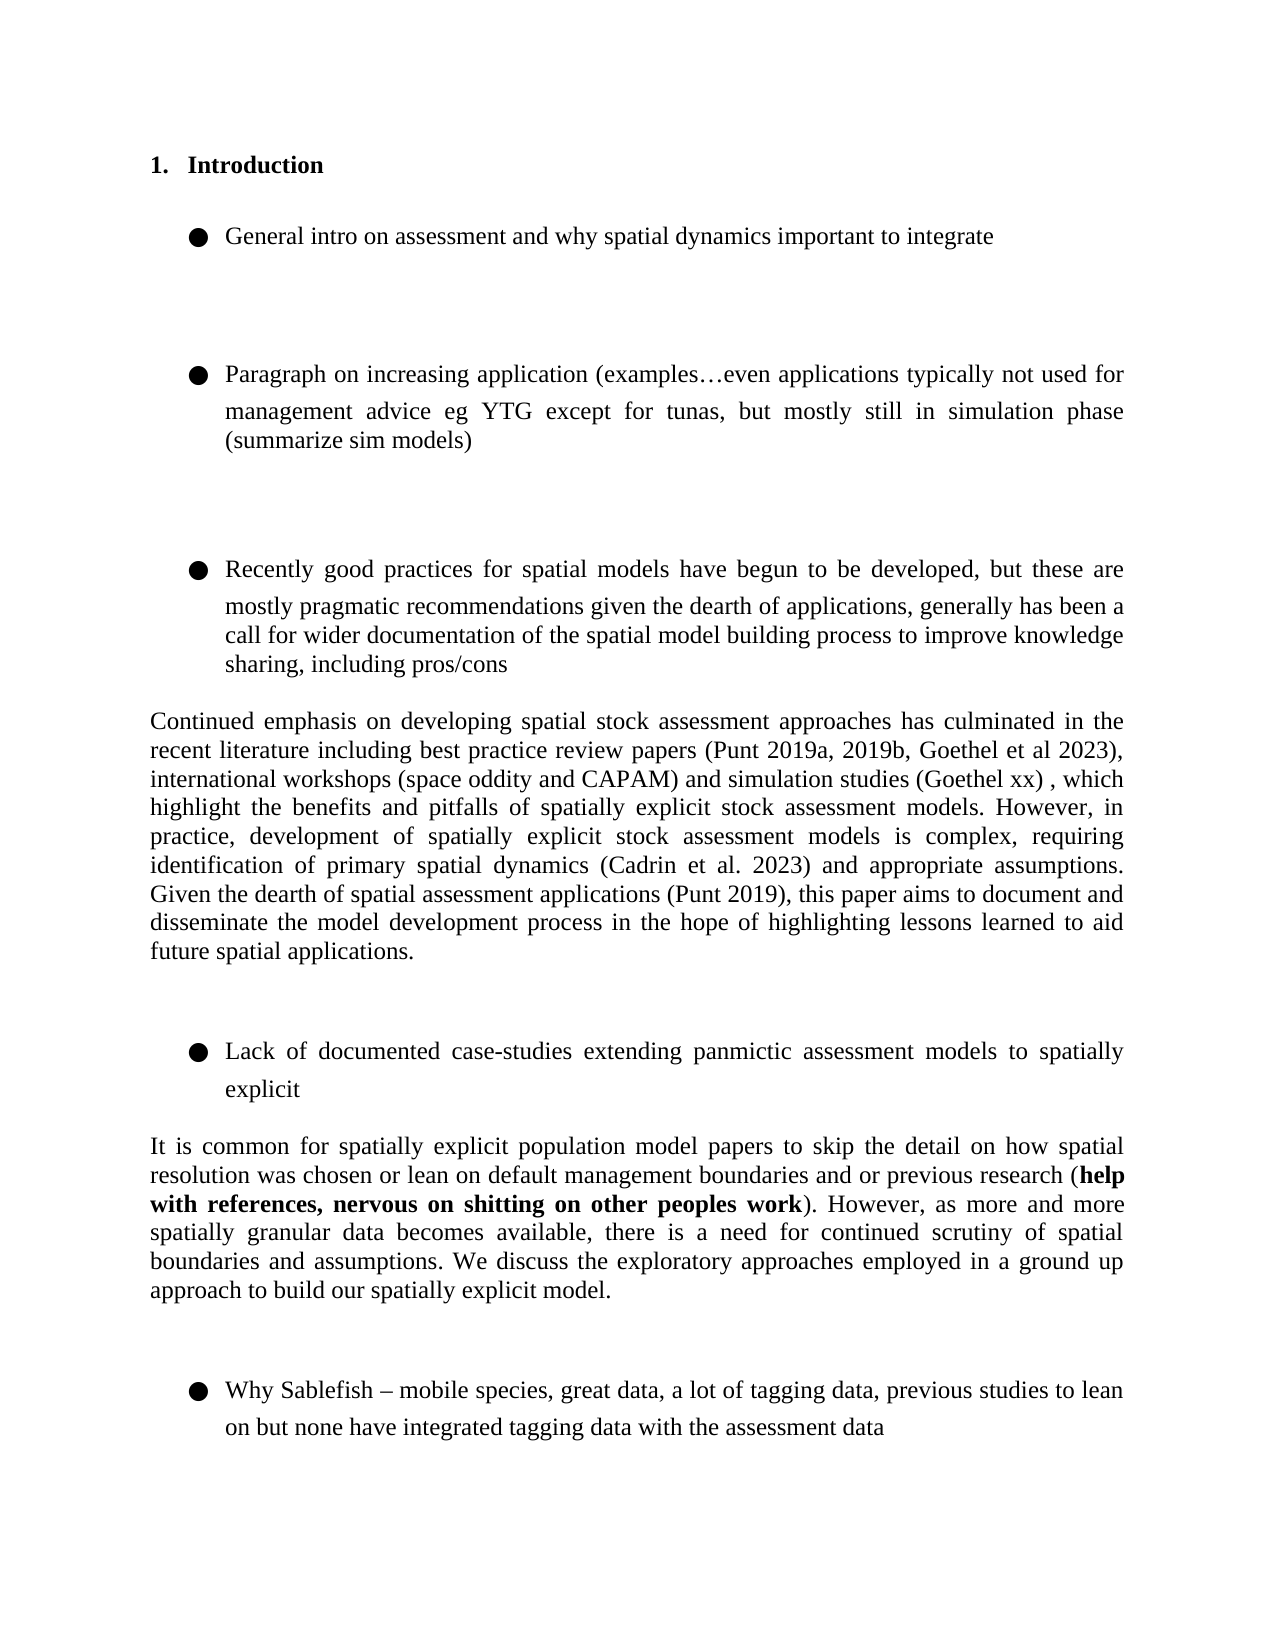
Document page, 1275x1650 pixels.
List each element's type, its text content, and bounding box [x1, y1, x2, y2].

text It is common for spatially explicit population model papers to skip the detail on how spatial resolution was chosen or lean on default management boundaries and or previous research (help with references, nervous on shitting on other peoples work). However, as more and more spatially granular data becomes available, there is a need for continued scrutiny of spatial boundaries and assumptions. We discuss the exploratory approaches employed in a ground up approach to build our spatially explicit model. [150, 1131, 1125, 1304]
list General intro on assessment and why spatial dynamics important to integrate [187, 207, 1125, 259]
text Continued emphasis on developing spatial stock assessment approaches has culminated in the recent literature including best practice review papers (Punt 2019a, 2019b, Goethel et al 2023), international workshops (space oddity and CAPAM) and simulation studies (Goethel xx) , which highlight the benefits and pitfalls of spatially explicit stock assessment models. However, in practice, development of spatially explicit stock assessment models is complex, requiring identification of primary spatial dynamics (Cadrin et al. 2023) and appropriate assumptions. Given the dearth of spatial assessment applications (Punt 2019), this paper aims to document and disseminate the model development process in the hope of highlighting lessons learned to aid future spatial applications. [150, 706, 1125, 965]
list Lack of documented case-studies extending panmictic assessment models to spatially explicit [187, 1022, 1125, 1102]
list Why Sablefish – mobile species, great data, a lot of tagging data, previous studies to lean on but none have integrated tagging data with the assessment data [187, 1361, 1125, 1441]
subtitle Introduction [150, 150, 1125, 179]
list Paragraph on increasing application (examples…even applications typically not used for management advice eg YTG except for tunas, but mostly still in simulation phase (summarize sim models) [187, 345, 1125, 454]
list Recently good practices for spatial models have begun to be developed, but these are mostly pragmatic recommendations given the dearth of applications, generally has been a call for wider documentation of the spatial model building process to improve knowledge sharing, including pros/cons [187, 540, 1125, 677]
